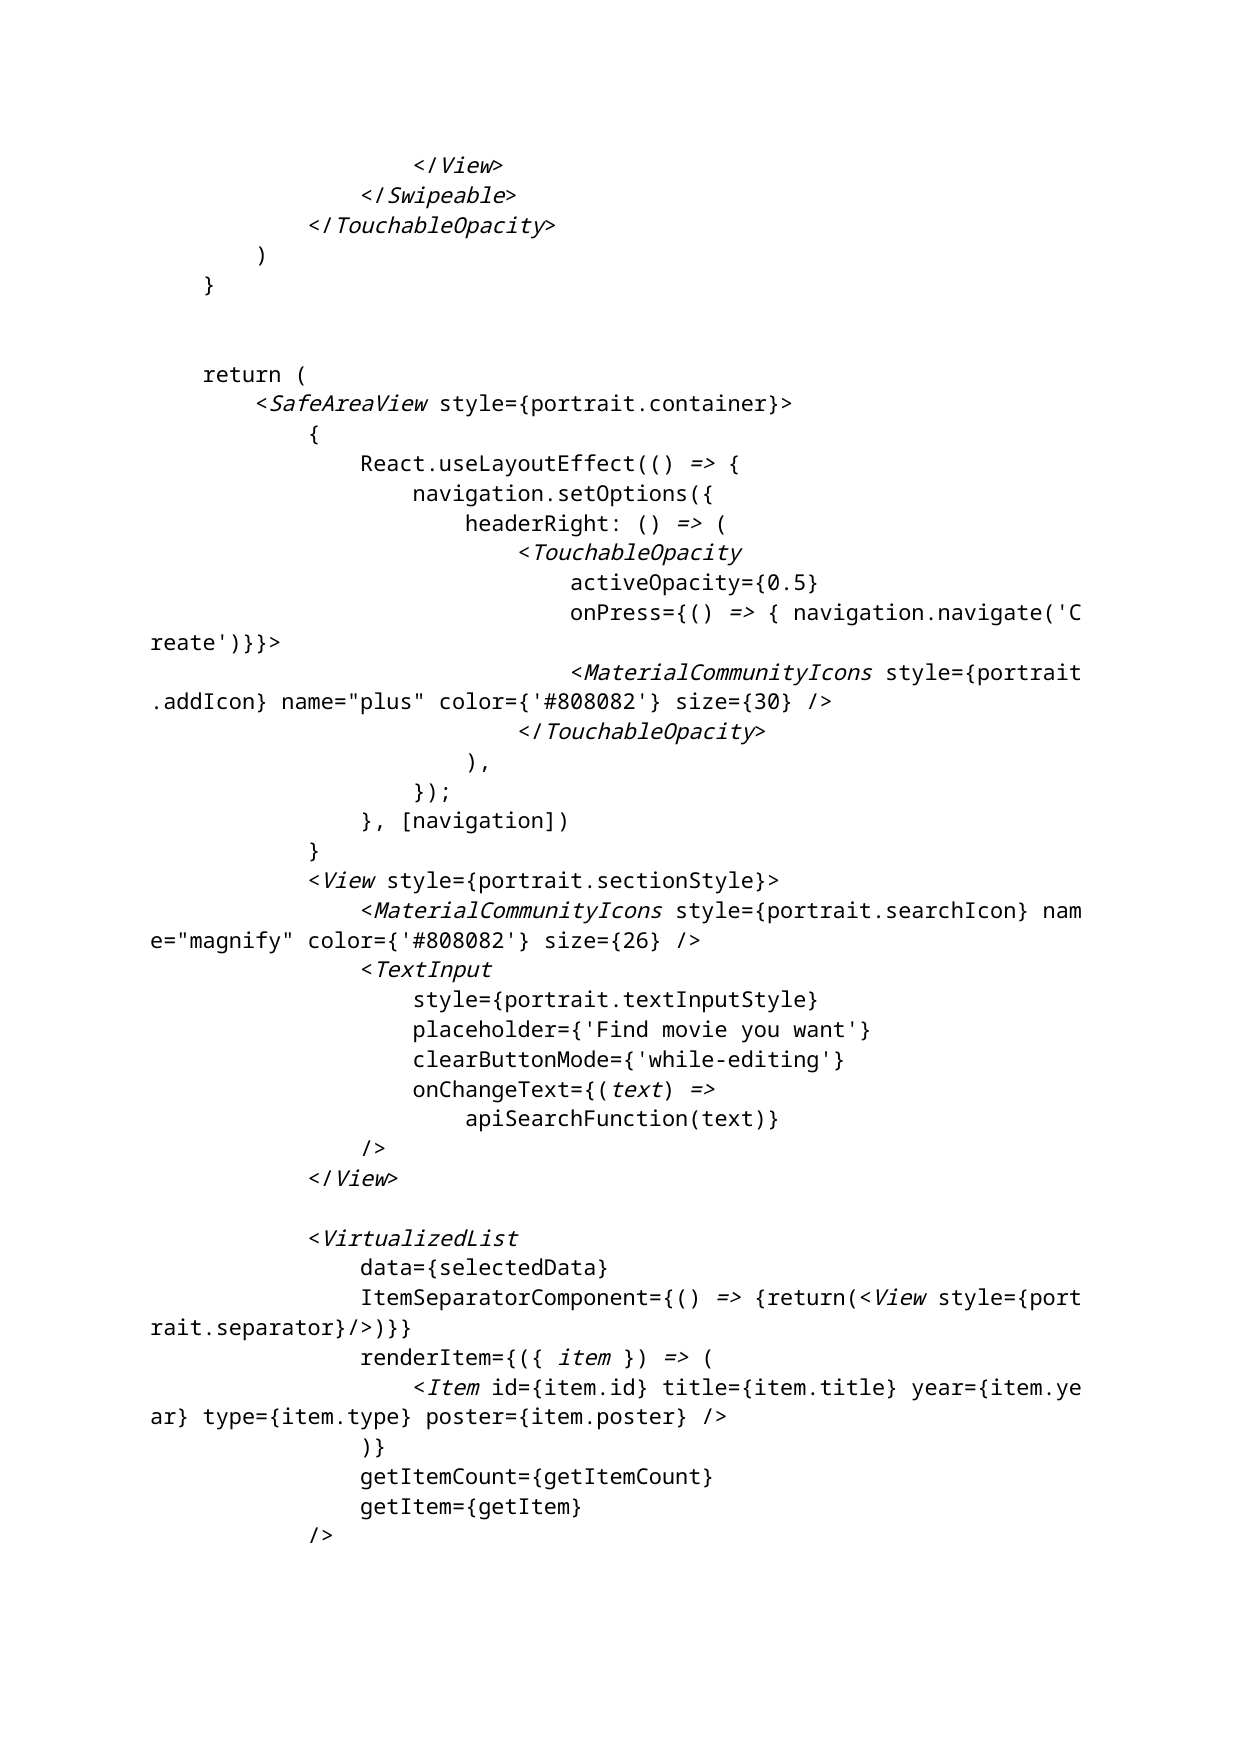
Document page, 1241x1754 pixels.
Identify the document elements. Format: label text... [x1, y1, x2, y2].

text style={portrait.textInputStyle} [150, 984, 1090, 1014]
text </Swipeable> [150, 180, 1090, 209]
text <MaterialCommunityIcons style={portrait.addIcon} name="plus" color={'#808082'} size={30} /> [150, 656, 1090, 716]
text ItemSeparatorComponent={() => {return(<View style={portrait.separator}/>)}} [150, 1282, 1090, 1342]
text </TouchableOpacity> [150, 209, 1090, 239]
text <View style={portrait.sectionStyle}> [150, 865, 1090, 895]
text { [150, 418, 1090, 448]
text return ( [150, 358, 1090, 388]
text </View> [150, 1163, 1090, 1193]
text <TextInput [150, 954, 1090, 984]
text <SafeAreaView style={portrait.container}> [150, 388, 1090, 418]
text /> [150, 1133, 1090, 1163]
text onChangeText={(text) => [150, 1073, 1090, 1103]
text clearButtonMode={'while-editing'} [150, 1044, 1090, 1073]
text </View> [150, 150, 1090, 180]
text <VirtualizedList [150, 1222, 1090, 1252]
text apiSearchFunction(text)} [150, 1103, 1090, 1133]
text getItemCount={getItemCount} [150, 1461, 1090, 1491]
text data={selectedData} [150, 1252, 1090, 1282]
text React.useLayoutEffect(() => { [150, 448, 1090, 478]
text ) [150, 239, 1090, 269]
text onPress={() => { navigation.navigate('Create')}}> [150, 597, 1090, 656]
text }); [150, 776, 1090, 805]
text headerRight: () => ( [150, 507, 1090, 537]
text activeOpacity={0.5} [150, 567, 1090, 597]
text } [150, 835, 1090, 865]
text } [150, 269, 1090, 299]
text renderItem={({ item }) => ( [150, 1342, 1090, 1371]
text placeholder={'Find movie you want'} [150, 1014, 1090, 1044]
text <TouchableOpacity [150, 537, 1090, 567]
text getItem={getItem} [150, 1491, 1090, 1520]
text <MaterialCommunityIcons style={portrait.searchIcon} name="magnify" color={'#808082'} size={26} /> [150, 895, 1090, 954]
text }, [navigation]) [150, 805, 1090, 835]
text <Item id={item.id} title={item.title} year={item.year} type={item.type} poster={item.poster} /> [150, 1371, 1090, 1431]
text navigation.setOptions({ [150, 478, 1090, 507]
text )} [150, 1431, 1090, 1461]
text ), [150, 746, 1090, 776]
text /> [150, 1520, 1090, 1550]
text </TouchableOpacity> [150, 716, 1090, 746]
